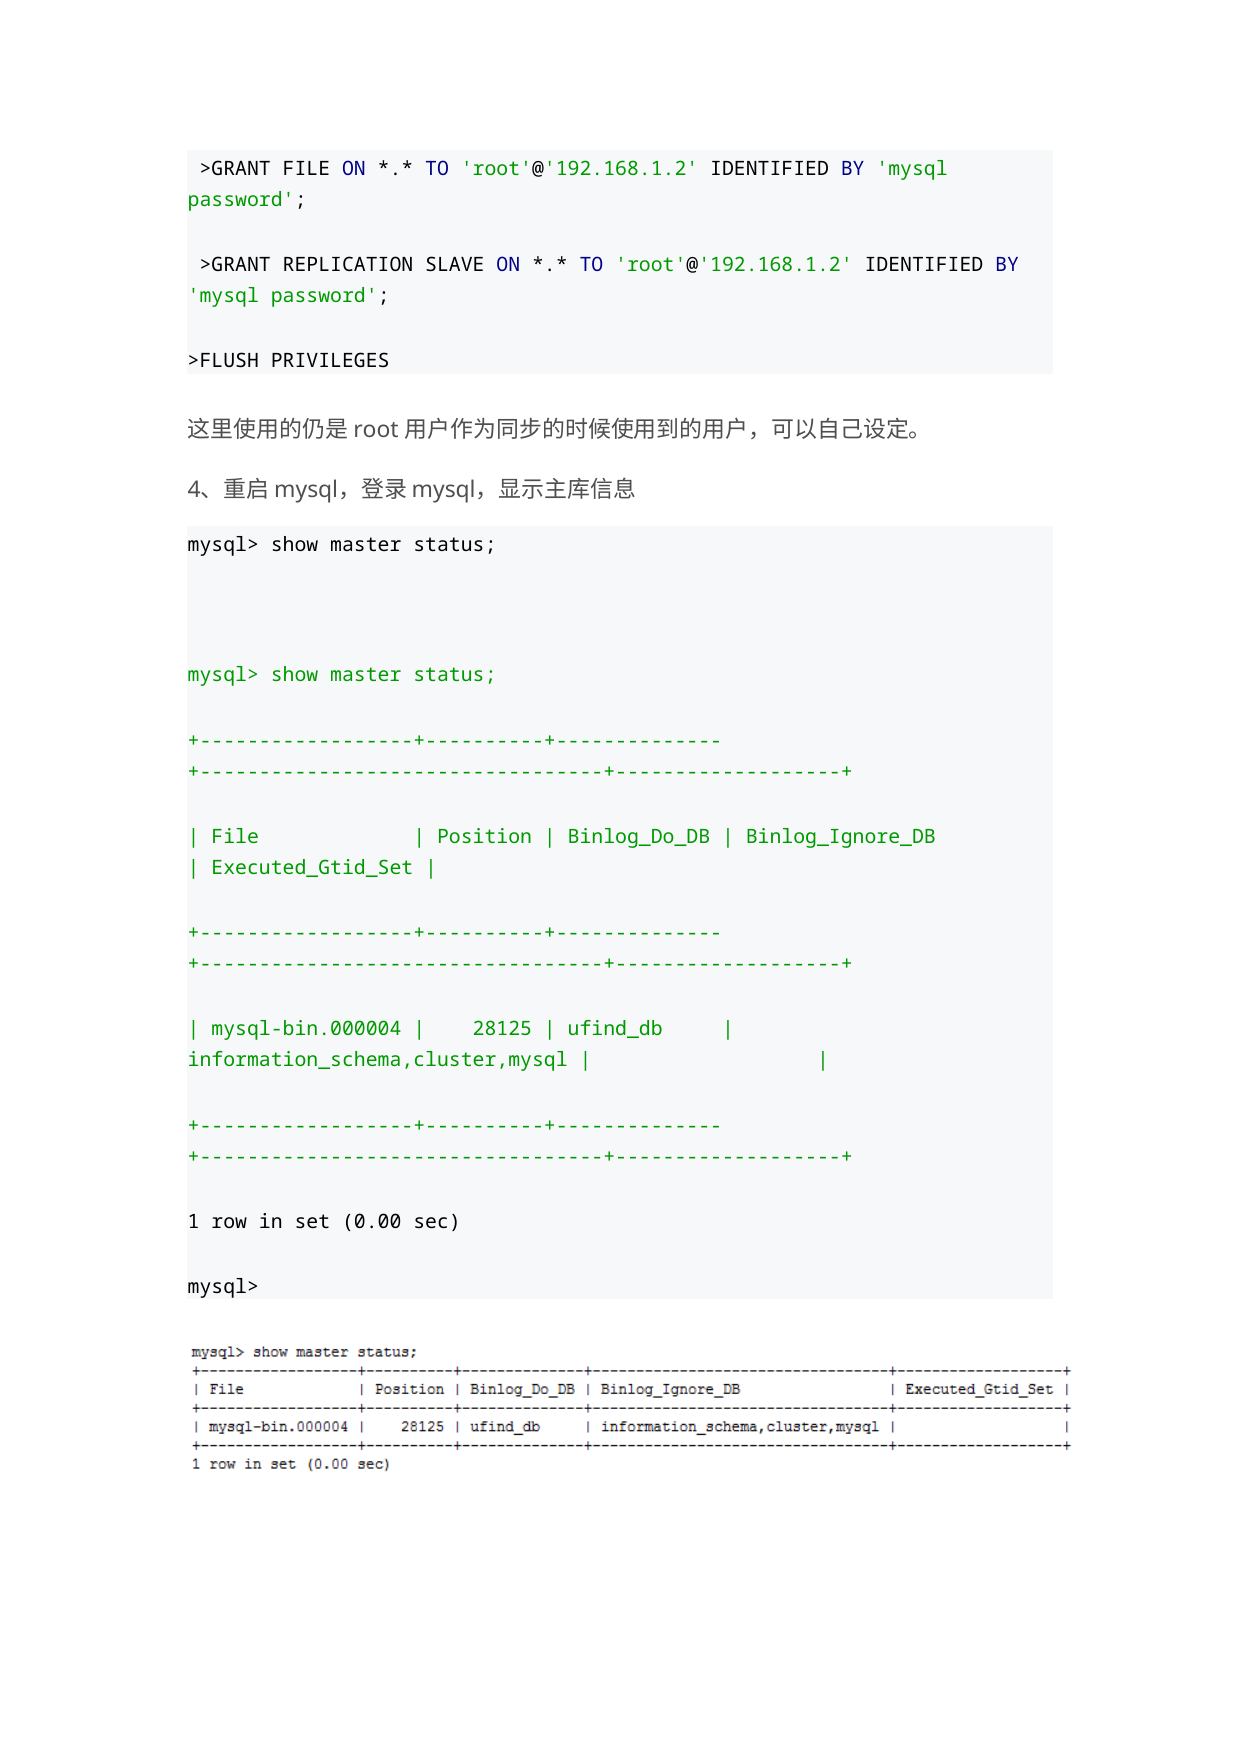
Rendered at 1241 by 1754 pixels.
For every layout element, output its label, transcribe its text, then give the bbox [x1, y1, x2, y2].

text >GRANT REPLICATION SLAVE ON *.* TO 'root'@'192.168.1.2' IDENTIFIED BY 'mysql password'; [187, 246, 1053, 308]
text | File | Position | Binlog_Do_DB | Binlog_Ignore_DB | Executed_Gtid_Set | [187, 818, 1053, 880]
text +------------------+----------+--------------+----------------------------------+-------------------+ [187, 1107, 1053, 1169]
text +------------------+----------+--------------+----------------------------------+-------------------+ [187, 914, 1053, 976]
text mysql> show master status; [187, 526, 1053, 557]
text >GRANT FILE ON *.* TO 'root'@'192.168.1.2' IDENTIFIED BY 'mysql password'; [187, 150, 1053, 212]
text >FLUSH PRIVILEGES [187, 342, 1053, 374]
text mysql> [187, 1268, 1053, 1299]
text 这里使用的仍是 root 用户作为同步的时候使用到的用户，可以自己设定。 [187, 408, 1053, 444]
text 1 row in set (0.00 sec) [187, 1203, 1053, 1234]
text mysql> show master status; [187, 657, 1053, 688]
text | mysql-bin.000004 | 28125 | ufind_db | information_schema,cluster,mysql | | [187, 1010, 1053, 1073]
picture [187, 1333, 1106, 1475]
text +------------------+----------+--------------+----------------------------------+-------------------+ [187, 722, 1053, 784]
text 4、重启mysql，登录mysql，显示主库信息 [187, 467, 1053, 504]
